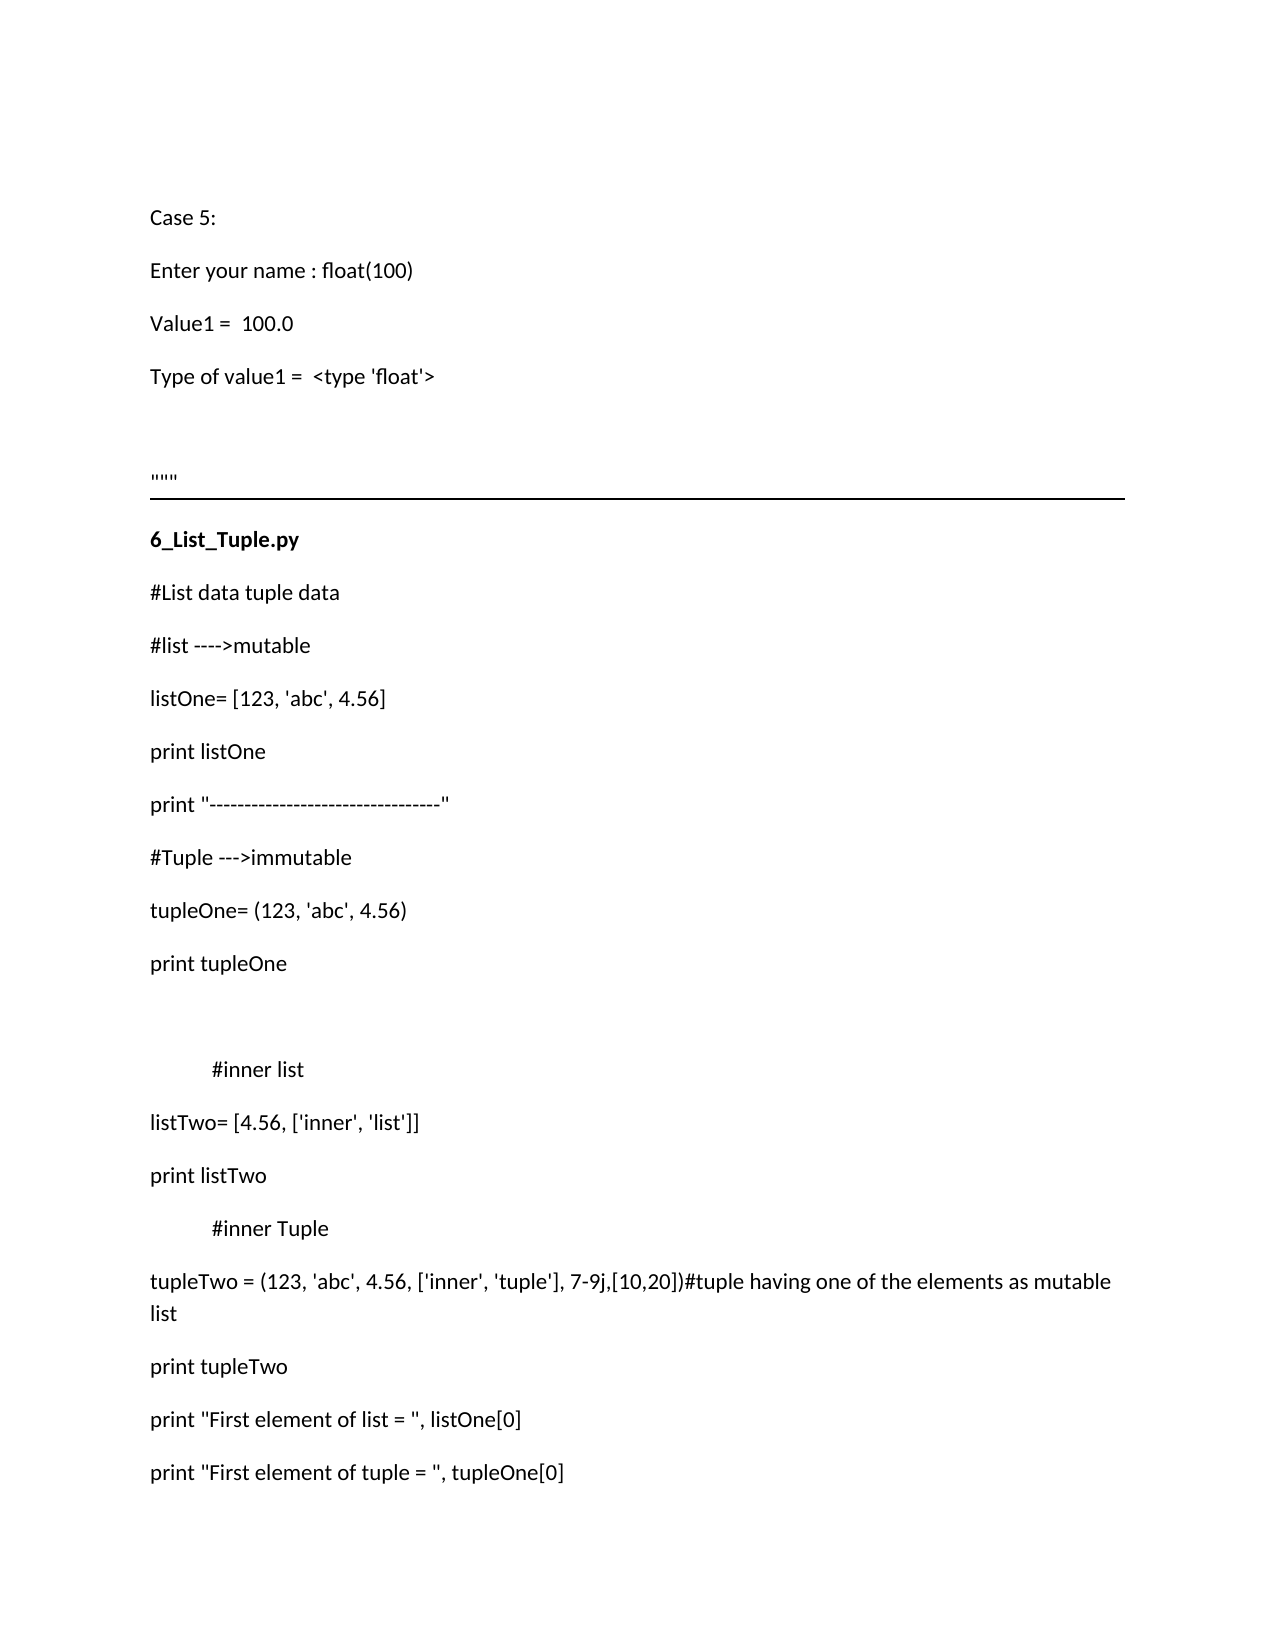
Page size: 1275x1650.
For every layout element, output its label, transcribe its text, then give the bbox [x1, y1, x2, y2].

text 6_List_Tuple.py [150, 525, 1125, 553]
text listTwo= [4.56, ['inner', 'list']] [150, 1108, 1125, 1136]
text Case 5: [150, 203, 1125, 231]
text print "---------------------------------" [150, 790, 1125, 818]
text #inner list [150, 1055, 1125, 1083]
text print listOne [150, 737, 1125, 765]
text """ [150, 468, 1125, 498]
text listOne= [123, 'abc', 4.56] [150, 684, 1125, 712]
text print "First element of list = ", listOne[0] [150, 1405, 1125, 1433]
text print tupleTwo [150, 1352, 1125, 1380]
text Type of value1 = <type 'float'> [150, 362, 1125, 390]
text print tupleOne [150, 949, 1125, 977]
text print listTwo [150, 1161, 1125, 1189]
text Enter your name : float(100) [150, 256, 1125, 284]
text #list ---->mutable [150, 631, 1125, 659]
text #List data tuple data [150, 578, 1125, 606]
text tupleTwo = (123, 'abc', 4.56, ['inner', 'tuple'], 7-9j,[10,20])#tuple having one of the elements as mutable list [150, 1267, 1125, 1327]
text tupleOne= (123, 'abc', 4.56) [150, 896, 1125, 924]
text #Tuple --->immutable [150, 843, 1125, 871]
text Value1 = 100.0 [150, 309, 1125, 337]
text print "First element of tuple = ", tupleOne[0] [150, 1458, 1125, 1486]
text #inner Tuple [150, 1214, 1125, 1242]
